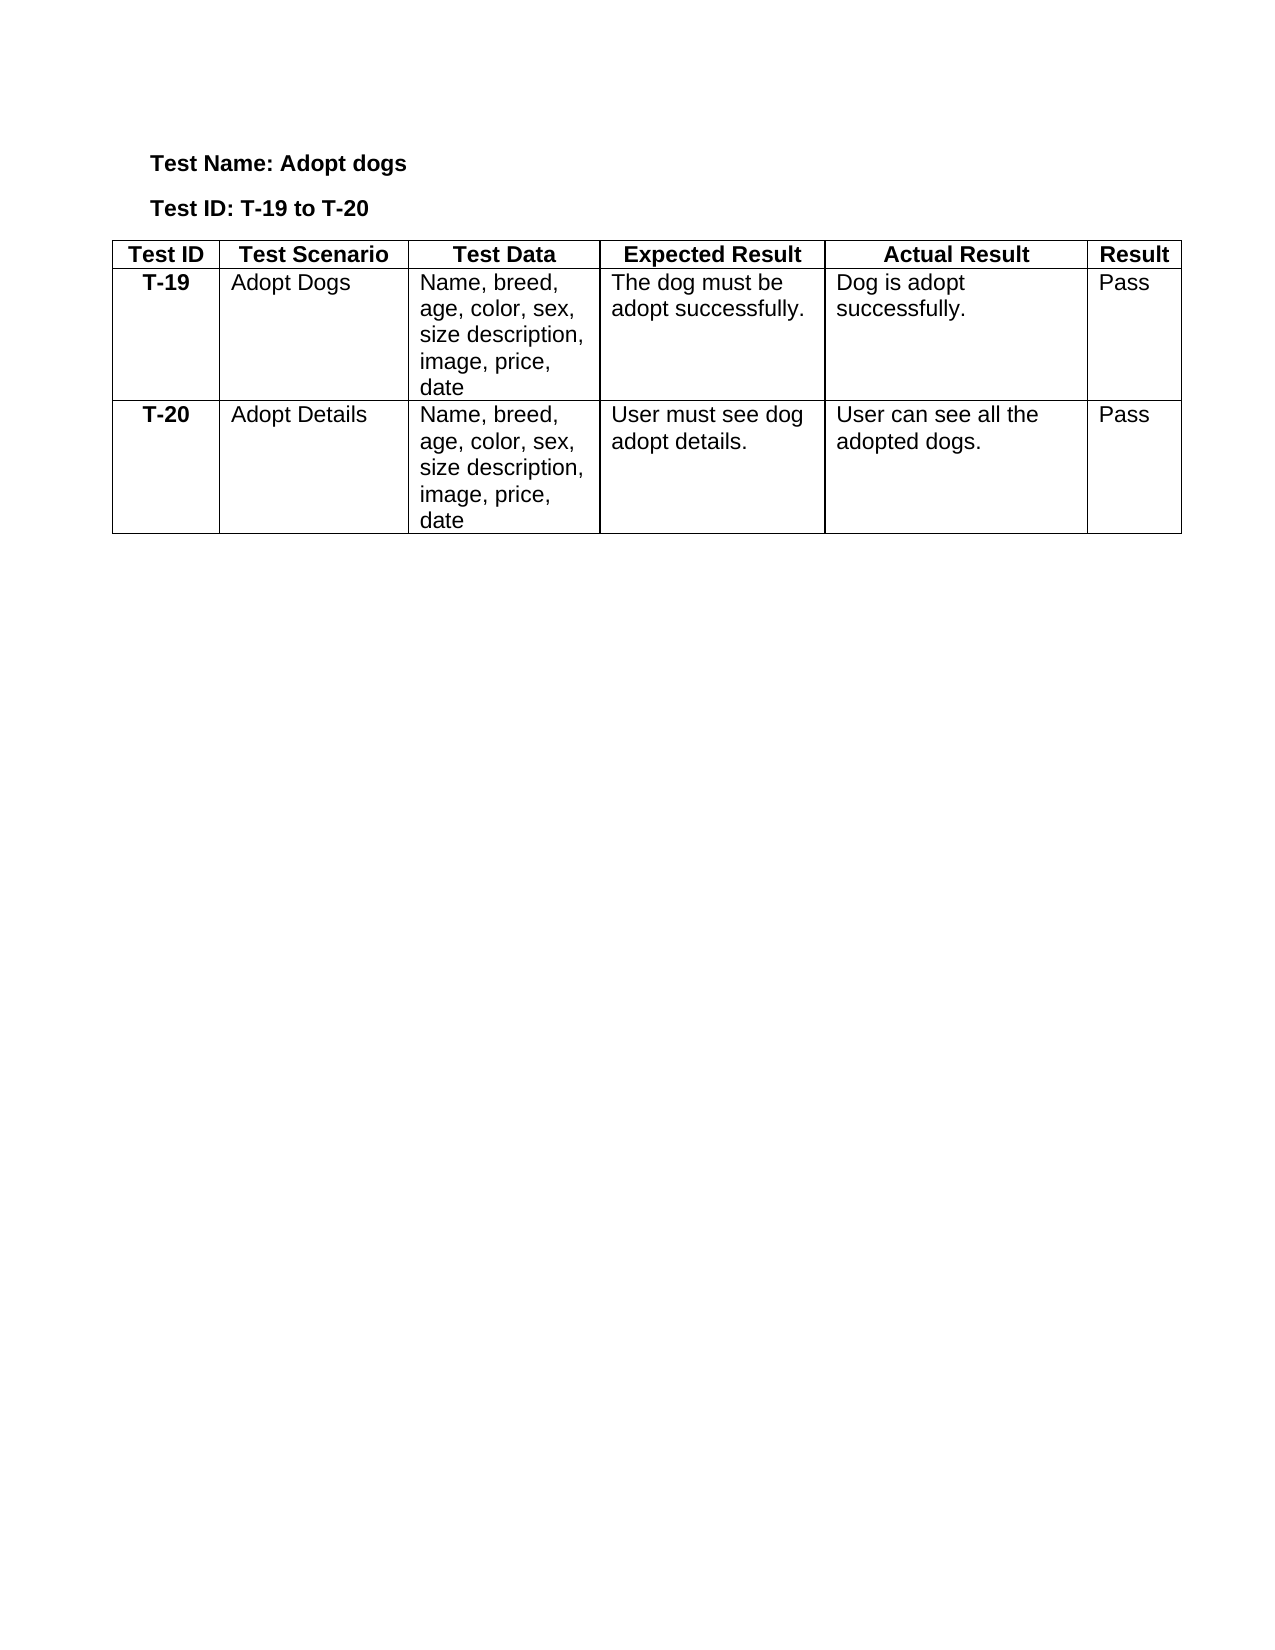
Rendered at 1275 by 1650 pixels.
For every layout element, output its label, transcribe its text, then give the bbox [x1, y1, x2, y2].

table_header Test ID [113, 241, 219, 268]
table_cell User must see dog adopt details. [601, 401, 824, 533]
table_cell Adopt Details [220, 401, 408, 533]
table_cell User can see all the adopted dogs. [826, 401, 1087, 533]
table_cell Pass [1088, 269, 1181, 400]
table_cell Name, breed, age, color, sex, size description, image, price, date [409, 401, 599, 533]
table_cell Pass [1088, 401, 1181, 533]
table_header Test Data [409, 241, 599, 268]
table_header Expected Result [601, 241, 824, 268]
table_cell Adopt Dogs [220, 269, 408, 400]
table_header Test Scenario [220, 241, 408, 268]
table_cell T-19 [113, 269, 219, 400]
text Test ID: T-19 to T-20 [150, 195, 1125, 221]
table_header Result [1088, 241, 1181, 268]
table_cell T-20 [113, 401, 219, 533]
table_cell Dog is adopt successfully. [826, 269, 1087, 400]
table_cell The dog must be adopt successfully. [601, 269, 824, 400]
table_cell Name, breed, age, color, sex, size description, image, price, date [409, 269, 599, 400]
table_header Actual Result [826, 241, 1087, 268]
text Test Name: Adopt dogs [150, 150, 1125, 176]
